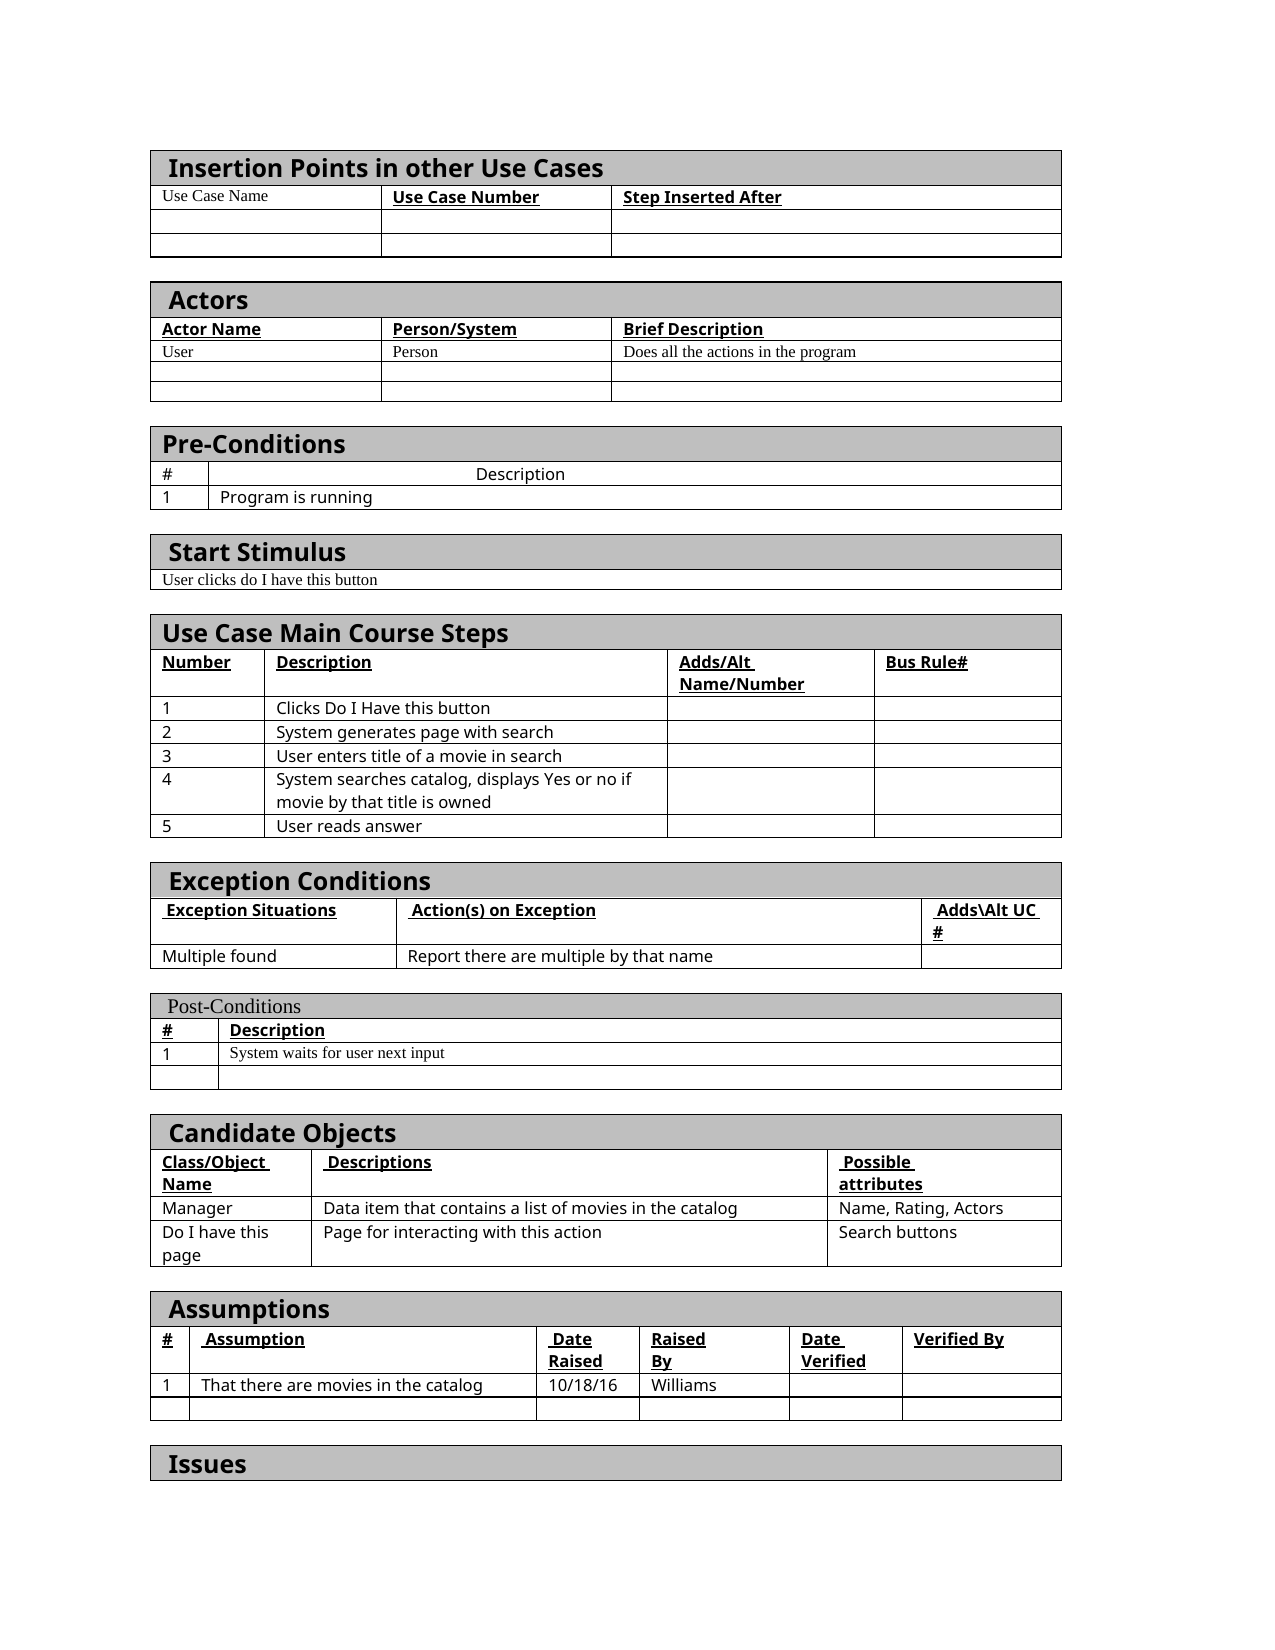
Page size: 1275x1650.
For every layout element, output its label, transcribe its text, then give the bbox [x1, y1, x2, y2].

table_cell [151, 362, 381, 381]
table_header Start Stimulus [151, 535, 1061, 569]
table_cell 1 [151, 697, 264, 719]
table_header Post-Conditions [151, 994, 1061, 1018]
table_cell [875, 744, 1061, 767]
table_cell 3 [151, 744, 264, 767]
table_cell User reads answer [265, 815, 667, 837]
table_cell Descriptions [312, 1150, 827, 1196]
table_cell # [151, 1327, 189, 1373]
table_cell 10/18/16 [537, 1374, 639, 1396]
table_cell Program is running [209, 486, 1061, 509]
table_cell That there are movies in the catalog [190, 1374, 536, 1396]
table_cell Adds/Alt Name/Number [668, 650, 874, 696]
table_cell [875, 815, 1061, 837]
table_cell Step Inserted After [612, 186, 1061, 209]
table_cell Adds\Alt UC # [922, 899, 1061, 944]
table_header Assumptions [151, 1292, 1061, 1326]
table_cell [903, 1374, 1061, 1396]
table_cell Assumption [190, 1327, 536, 1373]
table_cell Does all the actions in the program [612, 341, 1061, 361]
table_cell [668, 815, 874, 837]
table_cell Description [265, 650, 667, 696]
table_cell Do I have this page [151, 1221, 311, 1266]
table_cell [612, 362, 1061, 381]
table_cell [668, 697, 874, 719]
table_cell System waits for user next input [219, 1043, 1061, 1065]
table_cell Description [209, 462, 1061, 485]
table_cell [382, 234, 611, 256]
table_header Insertion Points in other Use Cases [151, 151, 1061, 185]
table_cell Use Case Name [151, 186, 381, 209]
table_cell 2 [151, 721, 264, 743]
table_cell System generates page with search [265, 721, 667, 743]
table_cell 5 [151, 815, 264, 837]
table_cell [640, 1398, 789, 1420]
table_header Exception Conditions [151, 863, 1061, 897]
table_cell [190, 1398, 536, 1420]
table_cell Name, Rating, Actors [828, 1197, 1061, 1219]
table_cell Report there are multiple by that name [397, 945, 921, 968]
table_header Issues [151, 1446, 1061, 1480]
table_cell # [151, 462, 208, 485]
table_cell [875, 697, 1061, 719]
table_cell User clicks do I have this button [151, 570, 1061, 589]
table_cell Williams [640, 1374, 789, 1396]
table_cell Raised By [640, 1327, 789, 1373]
table_cell [151, 1398, 189, 1420]
table_cell 4 [151, 768, 264, 813]
table_cell Manager [151, 1197, 311, 1219]
table_cell User enters title of a movie in search [265, 744, 667, 767]
table_cell Person [382, 341, 611, 361]
table_cell [151, 234, 381, 256]
table_cell User [151, 341, 381, 361]
table_cell Multiple found [151, 945, 396, 968]
table_cell 1 [151, 486, 208, 509]
table_cell [875, 721, 1061, 743]
table_cell [382, 362, 611, 381]
table_header Use Case Main Course Steps [151, 615, 1061, 649]
table_cell [382, 210, 611, 233]
table_cell Bus Rule# [875, 650, 1061, 696]
table_cell [668, 744, 874, 767]
table_cell Actor Name [151, 318, 381, 340]
table_cell [922, 945, 1061, 968]
table_cell Class/Object Name [151, 1150, 311, 1196]
table_cell Verified By [903, 1327, 1061, 1373]
table_cell Person/System [382, 318, 611, 340]
table_cell [790, 1398, 902, 1420]
table_cell Page for interacting with this action [312, 1221, 827, 1266]
table_header Candidate Objects [151, 1115, 1061, 1149]
table_cell Date Raised [537, 1327, 639, 1373]
table_header Pre-Conditions [151, 427, 1061, 461]
table_cell Date Verified [790, 1327, 902, 1373]
table_cell Description [219, 1019, 1061, 1042]
table_cell Possible attributes [828, 1150, 1061, 1196]
table_cell [875, 768, 1061, 813]
table_cell 1 [151, 1374, 189, 1396]
table_cell Number [151, 650, 264, 696]
table_header Actors [151, 283, 1061, 317]
table_cell Brief Description [612, 318, 1061, 340]
table_cell # [151, 1019, 218, 1042]
table_cell [151, 1066, 218, 1089]
table_cell [151, 210, 381, 233]
table_cell Exception Situations [151, 899, 396, 944]
table_cell Use Case Number [382, 186, 611, 209]
table_cell Action(s) on Exception [397, 899, 921, 944]
table_cell [537, 1398, 639, 1420]
table_cell [612, 210, 1061, 233]
table_cell Search buttons [828, 1221, 1061, 1266]
table_cell [790, 1374, 902, 1396]
table_cell Clicks Do I Have this button [265, 697, 667, 719]
table_cell [612, 234, 1061, 256]
table_cell [151, 382, 381, 401]
table_cell [612, 382, 1061, 401]
table_cell [382, 382, 611, 401]
table_cell [668, 768, 874, 813]
table_cell [219, 1066, 1061, 1089]
table_cell Data item that contains a list of movies in the catalog [312, 1197, 827, 1219]
table_cell System searches catalog, displays Yes or no if movie by that title is owned [265, 768, 667, 813]
table_cell [668, 721, 874, 743]
table_cell [903, 1398, 1061, 1420]
table_cell 1 [151, 1043, 218, 1065]
